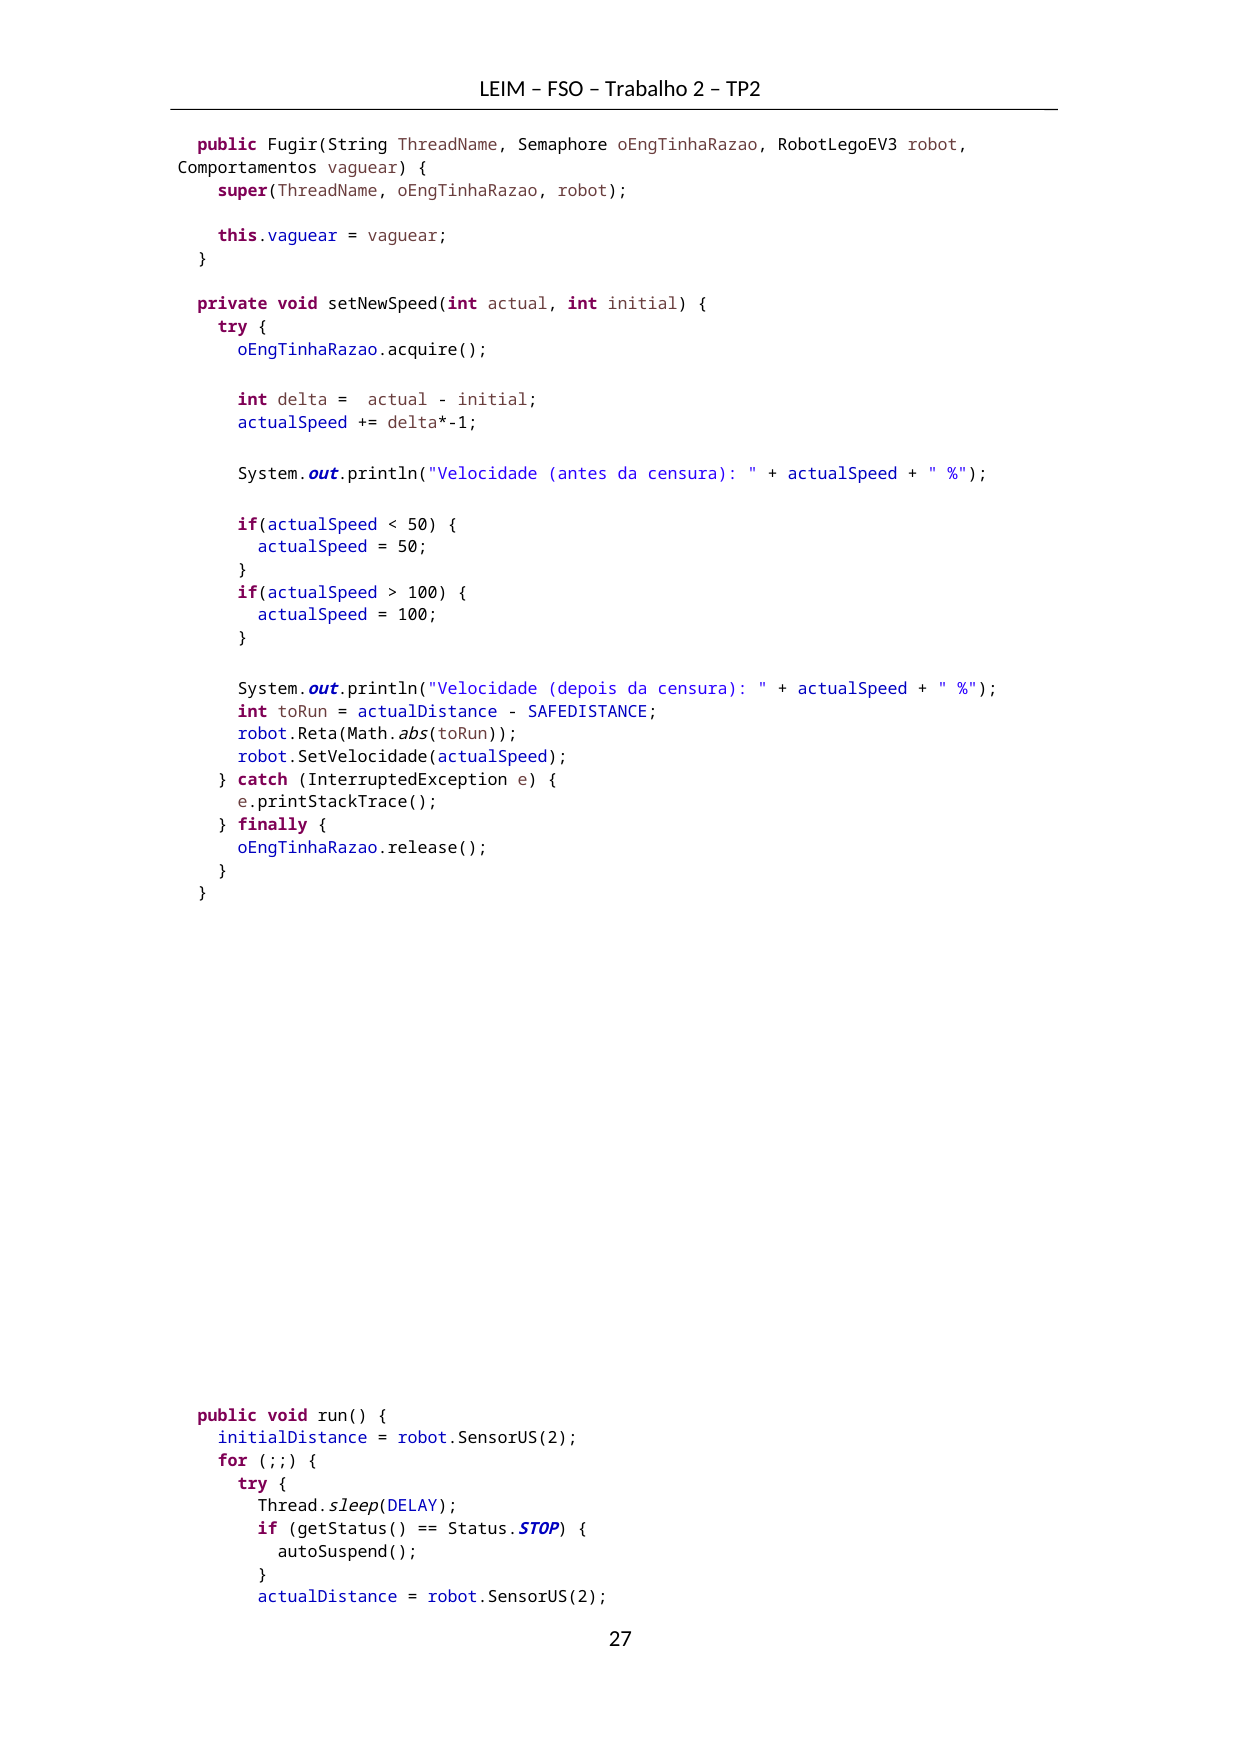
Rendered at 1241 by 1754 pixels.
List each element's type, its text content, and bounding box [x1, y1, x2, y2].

text } [177, 246, 1063, 269]
text if(actualSpeed > 100) { [177, 580, 1063, 603]
text Thread.sleep(DELAY); [177, 1494, 1063, 1517]
text } [177, 881, 1063, 903]
text } catch (InterruptedException e) { [177, 767, 1063, 790]
text initialDistance = robot.SensorUS(2); [177, 1426, 1063, 1448]
text } [177, 558, 1063, 580]
text for (;;) { [177, 1448, 1063, 1471]
text int toRun = actualDistance - SAFEDISTANCE; [177, 699, 1063, 722]
text private void setNewSpeed(int actual, int initial) { [177, 292, 1063, 314]
text super(ThreadName, oEngTinhaRazao, robot); [177, 178, 1063, 201]
text int delta = actual - initial; [177, 388, 1063, 411]
text public Fugir(String ThreadName, Semaphore oEngTinhaRazao, RobotLegoEV3 robot, Comportamentos vaguear) { [177, 133, 1063, 178]
text } [177, 858, 1063, 881]
text actualDistance = robot.SensorUS(2); [177, 1585, 1063, 1607]
text } [177, 626, 1063, 648]
text robot.SetVelocidade(actualSpeed); [177, 744, 1063, 767]
text e.printStackTrace(); [177, 790, 1063, 813]
text autoSuspend(); [177, 1539, 1063, 1562]
text actualSpeed = 100; [177, 603, 1063, 626]
text } finally { [177, 813, 1063, 835]
text robot.Reta(Math.abs(toRun)); [177, 722, 1063, 744]
text actualSpeed += delta*-1; [177, 411, 1063, 433]
text try { [177, 1471, 1063, 1494]
text actualSpeed = 50; [177, 535, 1063, 558]
text oEngTinhaRazao.release(); [177, 835, 1063, 858]
text System.out.println("Velocidade (antes da censura): " + actualSpeed + " %"); [177, 461, 1063, 484]
text } [177, 1562, 1063, 1585]
text try { [177, 314, 1063, 337]
text oEngTinhaRazao.acquire(); [177, 337, 1063, 360]
text this.vaguear = vaguear; [177, 224, 1063, 246]
text if(actualSpeed < 50) { [177, 512, 1063, 535]
text System.out.println("Velocidade (depois da censura): " + actualSpeed + " %"); [177, 676, 1063, 699]
text public void run() { [177, 1403, 1063, 1426]
text if (getStatus() == Status.STOP) { [177, 1517, 1063, 1539]
